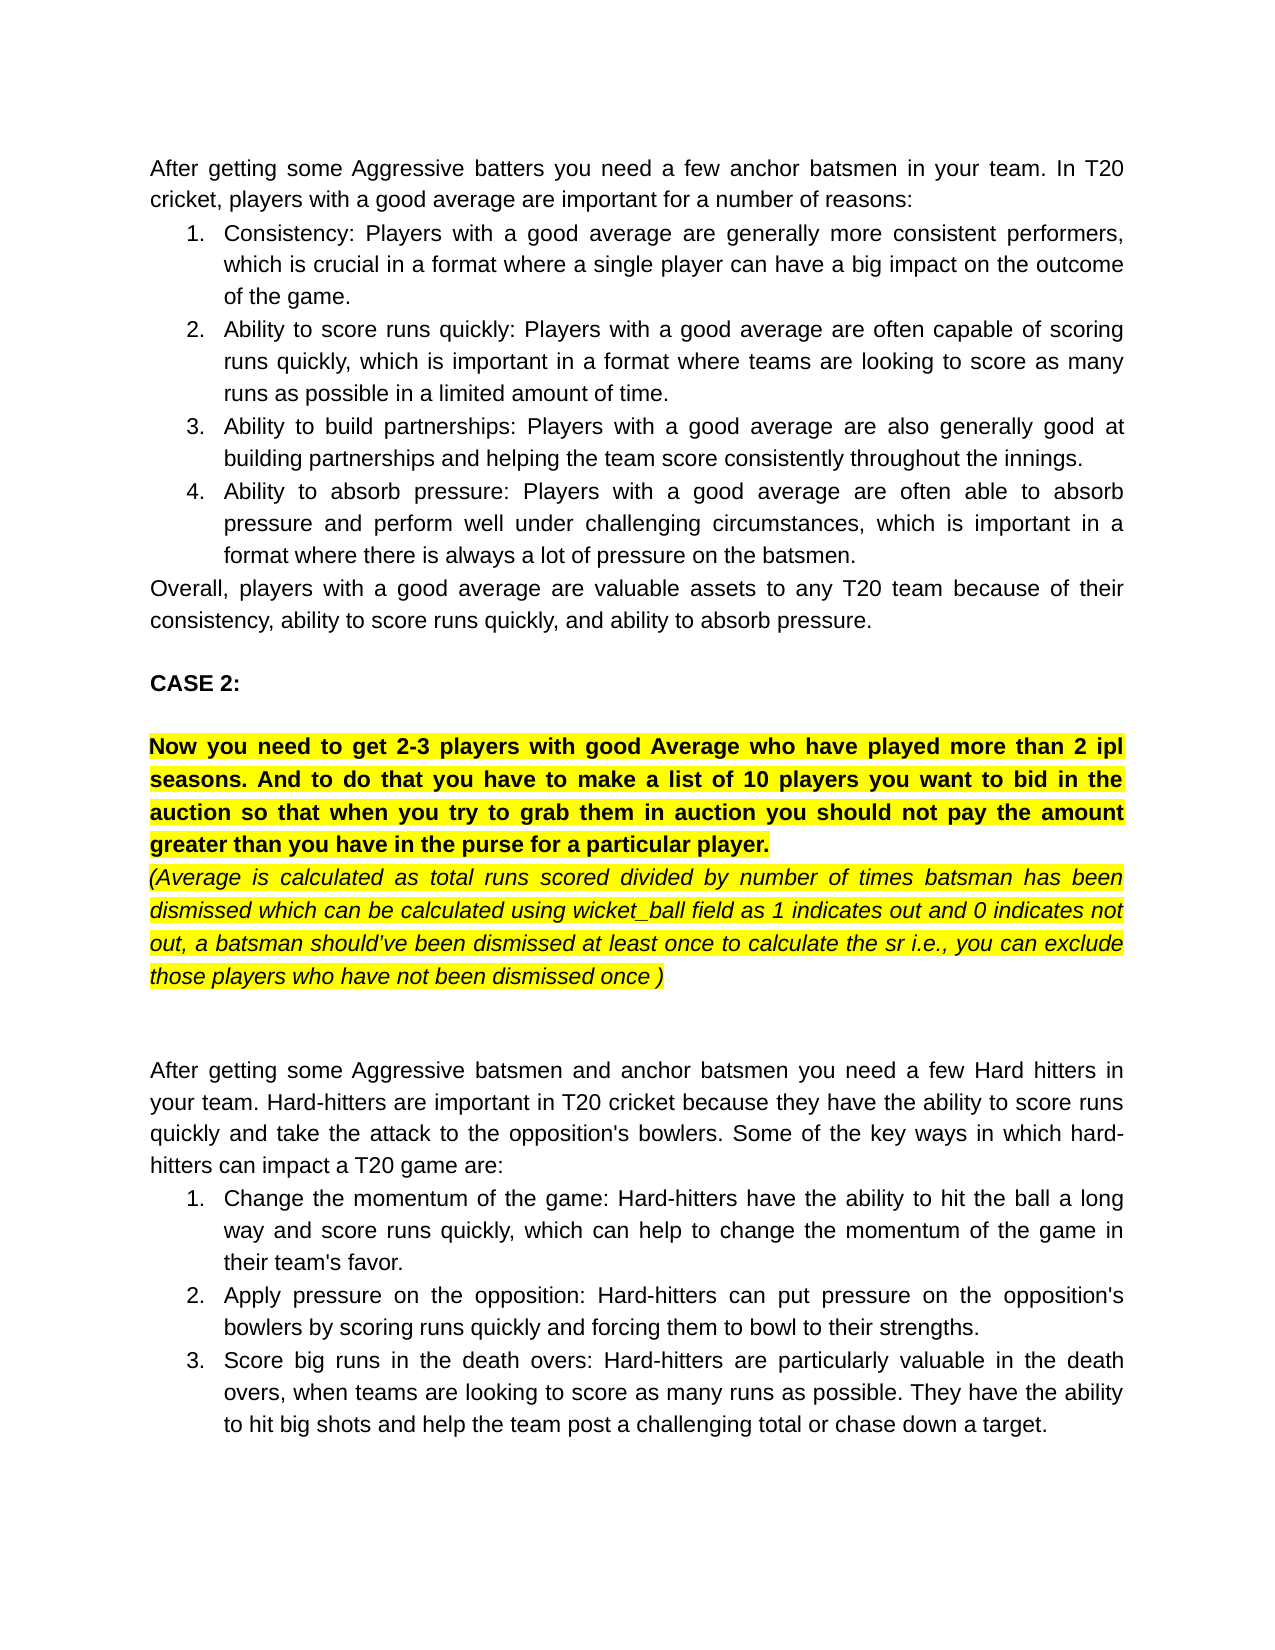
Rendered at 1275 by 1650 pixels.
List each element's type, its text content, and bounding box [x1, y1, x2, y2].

text CASE 2: [150, 669, 1125, 696]
text After getting some Aggressive batsmen and anchor batsmen you need a few Hard hitters in your team. Hard-hitters are important in T20 cricket because they have the ability to score runs quickly and take the attack to the opposition's bowlers. Some of the key ways in which hard-hitters can impact a T20 game are: [150, 1057, 1125, 1178]
list Consistency: Players with a good average are generally more consistent performers, which is crucial in a format where a single player can have a big impact on the outcome of the game. [186, 219, 1125, 309]
text After getting some Aggressive batters you need a few anchor batsmen in your team. In T20 cricket, players with a good average are important for a number of reasons: [150, 154, 1125, 213]
list Ability to build partnerships: Players with a good average are also generally good at building partnerships and helping the team score consistently throughout the innings. [186, 413, 1125, 471]
list Apply pressure on the opposition: Hard-hitters can put pressure on the opposition's bowlers by scoring runs quickly and forcing them to bowl to their strengths. [186, 1282, 1125, 1340]
list Ability to absorb pressure: Players with a good average are often able to absorb pressure and perform well under challenging circumstances, which is important in a format where there is always a lot of pressure on the batsmen. [186, 478, 1125, 568]
text Now you need to get 2-3 players with good Average who have played more than 2 ipl seasons. And to do that you have to make a list of 10 players you want to bid in the auction so that when you try to grab them in auction you should not pay the amount greater than you have in the purse for a particular player. [148, 733, 1125, 858]
text Overall, players with a good average are valuable assets to any T20 team because of their consistency, ability to score runs quickly, and ability to absorb pressure. [150, 575, 1125, 633]
list Ability to score runs quickly: Players with a good average are often capable of scoring runs quickly, which is important in a format where teams are looking to score as many runs as possible in a limited amount of time. [186, 316, 1125, 406]
list Change the momentum of the game: Hard-hitters have the ability to hit the ball a long way and score runs quickly, which can help to change the momentum of the game in their team's favor. [186, 1185, 1125, 1275]
text (Average is calculated as total runs scored divided by number of times batsman has been dismissed which can be calculated using wicket_ball field as 1 indicates out and 0 indicates not out, a batsman should’ve been dismissed at least once to calculate the sr i.e., you can exclude those players who have not been dismissed once ) [148, 864, 1126, 989]
list Score big runs in the death overs: Hard-hitters are particularly valuable in the death overs, when teams are looking to score as many runs as possible. They have the ability to hit big shots and help the team post a challenging total or chase down a target. [186, 1347, 1125, 1437]
